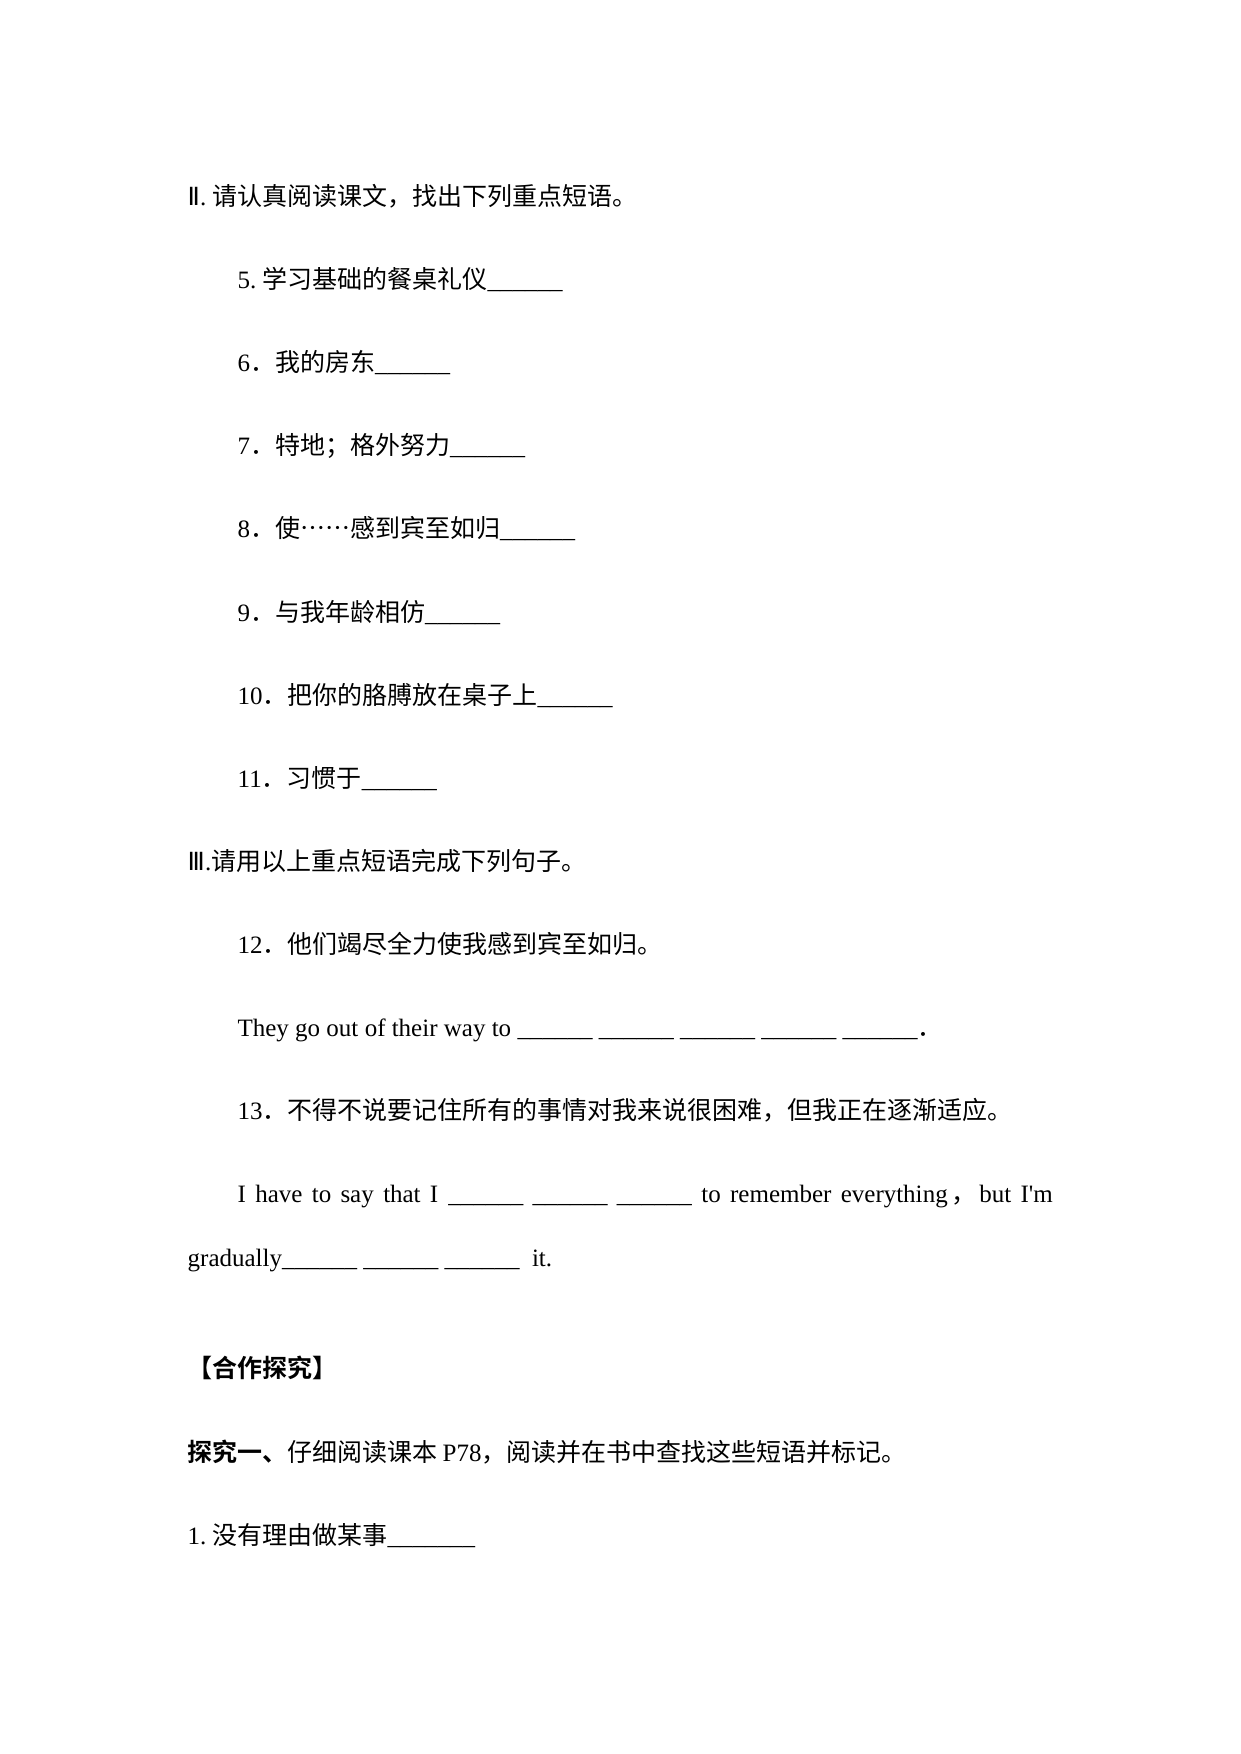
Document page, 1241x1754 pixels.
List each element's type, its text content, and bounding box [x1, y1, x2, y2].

text 探究一、仔细阅读课本P78，阅读并在书中查找这些短语并标记。 [187, 1418, 1053, 1483]
text 【合作探究】 [187, 1334, 1053, 1399]
text 6．我的房东______ [187, 328, 1053, 393]
text 10．把你的胳膊放在桌子上______ [187, 661, 1053, 726]
text They go out of their way to ______ ______ ______ ______ ______． [187, 993, 1053, 1058]
text 12．他们竭尽全力使我感到宾至如归。 [187, 910, 1053, 975]
text 9．与我年龄相仿______ [187, 578, 1053, 643]
text 1. 没有理由做某事_______ [187, 1501, 1053, 1566]
text 7．特地；格外努力______ [187, 411, 1053, 476]
text 11．习惯于______ [187, 744, 1053, 809]
text 13．不得不说要记住所有的事情对我来说很困难，但我正在逐渐适应。 [187, 1076, 1053, 1141]
text I have to say that I ______ ______ ______ to remember everything，but I'm gradually______ ______ ______ it. [187, 1159, 1053, 1273]
text Ⅲ.请用以上重点短语完成下列句子。 [187, 827, 1053, 892]
text 8．使……感到宾至如归______ [187, 494, 1053, 559]
text Ⅱ. 请认真阅读课文，找出下列重点短语。 [187, 162, 1053, 227]
text 5. 学习基础的餐桌礼仪______ [187, 245, 1053, 310]
